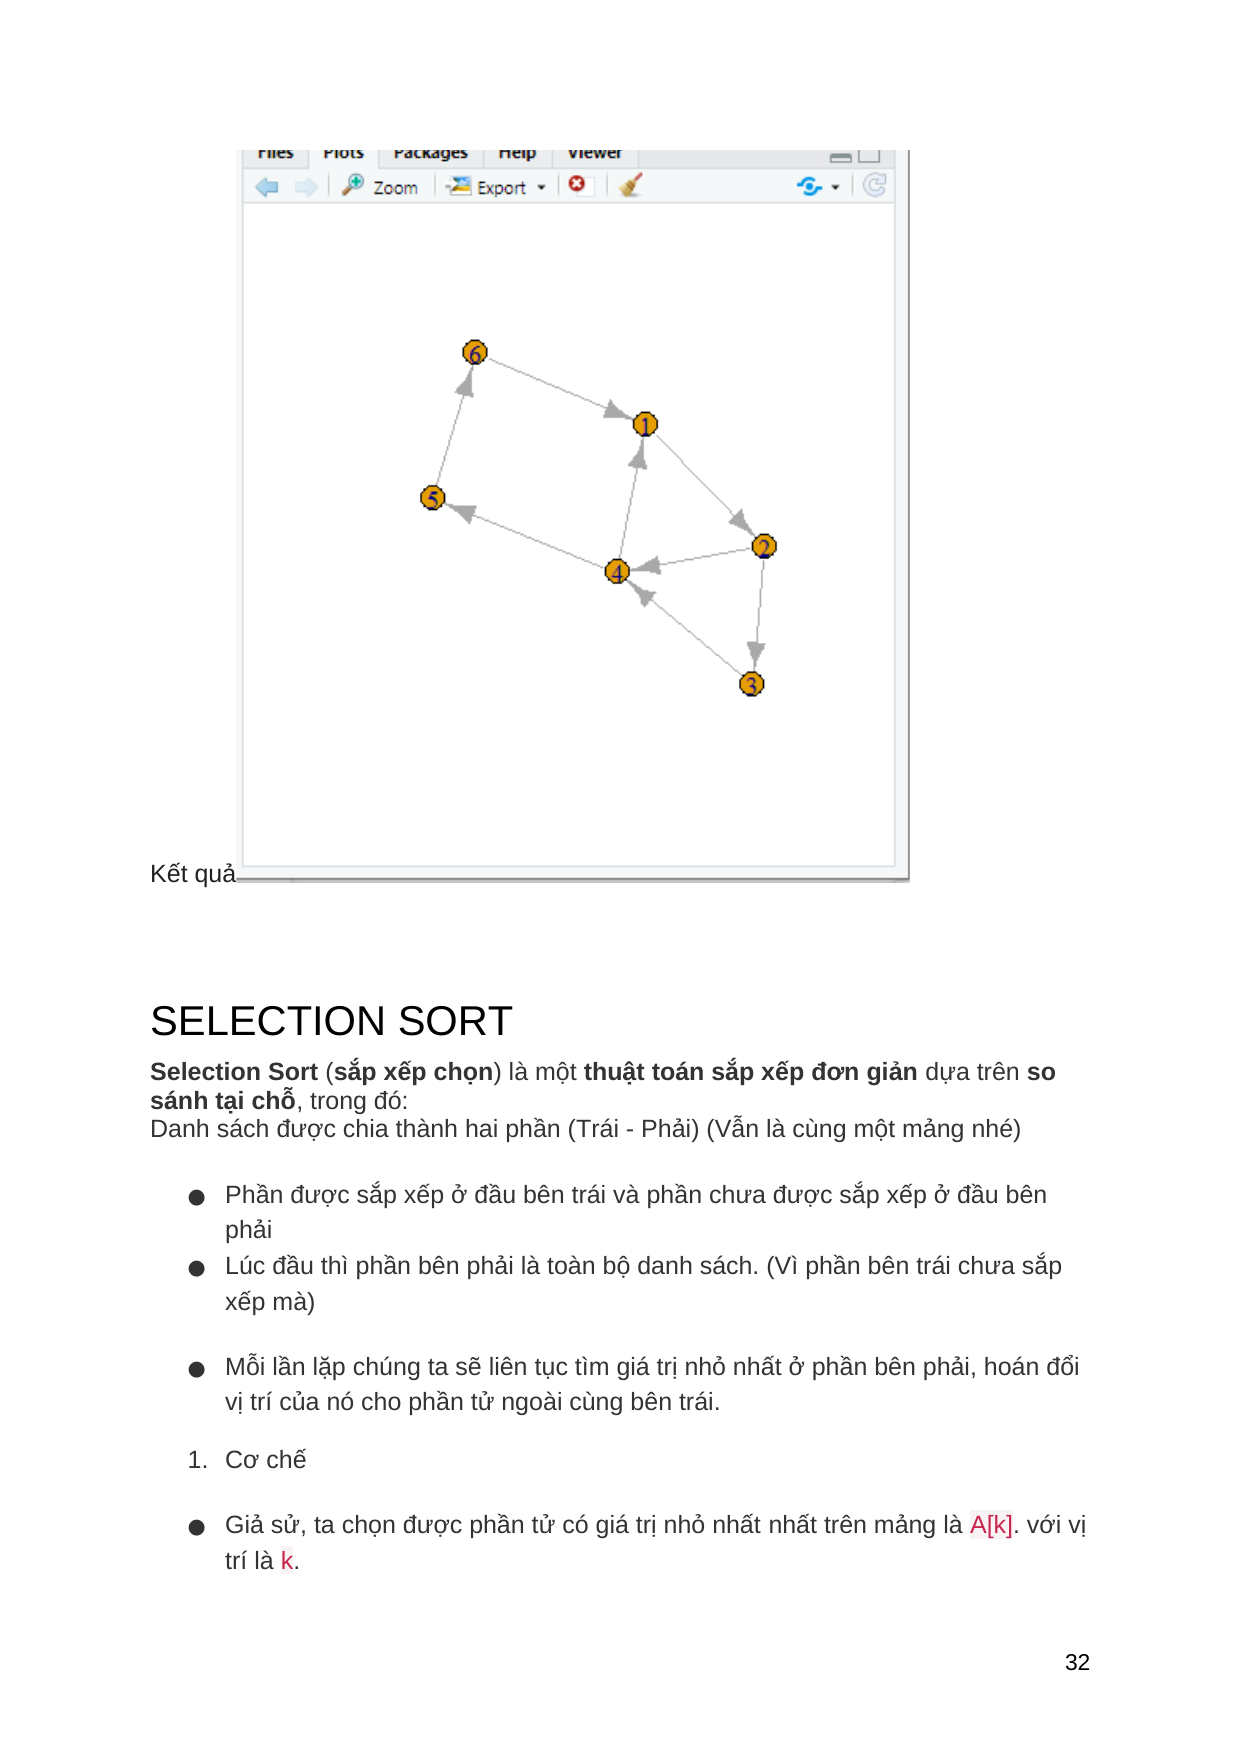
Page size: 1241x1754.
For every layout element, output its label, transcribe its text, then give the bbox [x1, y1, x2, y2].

list Phần được sắp xếp ở đầu bên trái và phần chưa được sắp xếp ở đầu bên phải [187, 1172, 1090, 1244]
list Mỗi lần lặp chúng ta sẽ liên tục tìm giá trị nhỏ nhất ở phần bên phải, hoán đổi vị trí của nó cho phần tử ngoài cùng bên trái. [187, 1344, 1090, 1416]
list Giả sử, ta chọn được phần tử có giá trị nhỏ nhất nhất trên mảng là A[k]. với vị trí là k. [187, 1503, 1090, 1574]
list Lúc đầu thì phần bên phải là toàn bộ danh sách. (Vì phần bên trái chưa sắp xếp mà) [187, 1244, 1090, 1315]
subtitle SELECTION SORT [150, 997, 1090, 1044]
picture [236, 150, 910, 883]
text Selection Sort (sắp xếp chọn) là một thuật toán sắp xếp đơn giản dựa trên so sánh tại chỗ, trong đó: Danh sách được chia thành hai phần (Trái - Phải) (Vẫn là cùng một mảng nhé) [150, 1057, 1090, 1143]
list Cơ chế [187, 1445, 1090, 1474]
